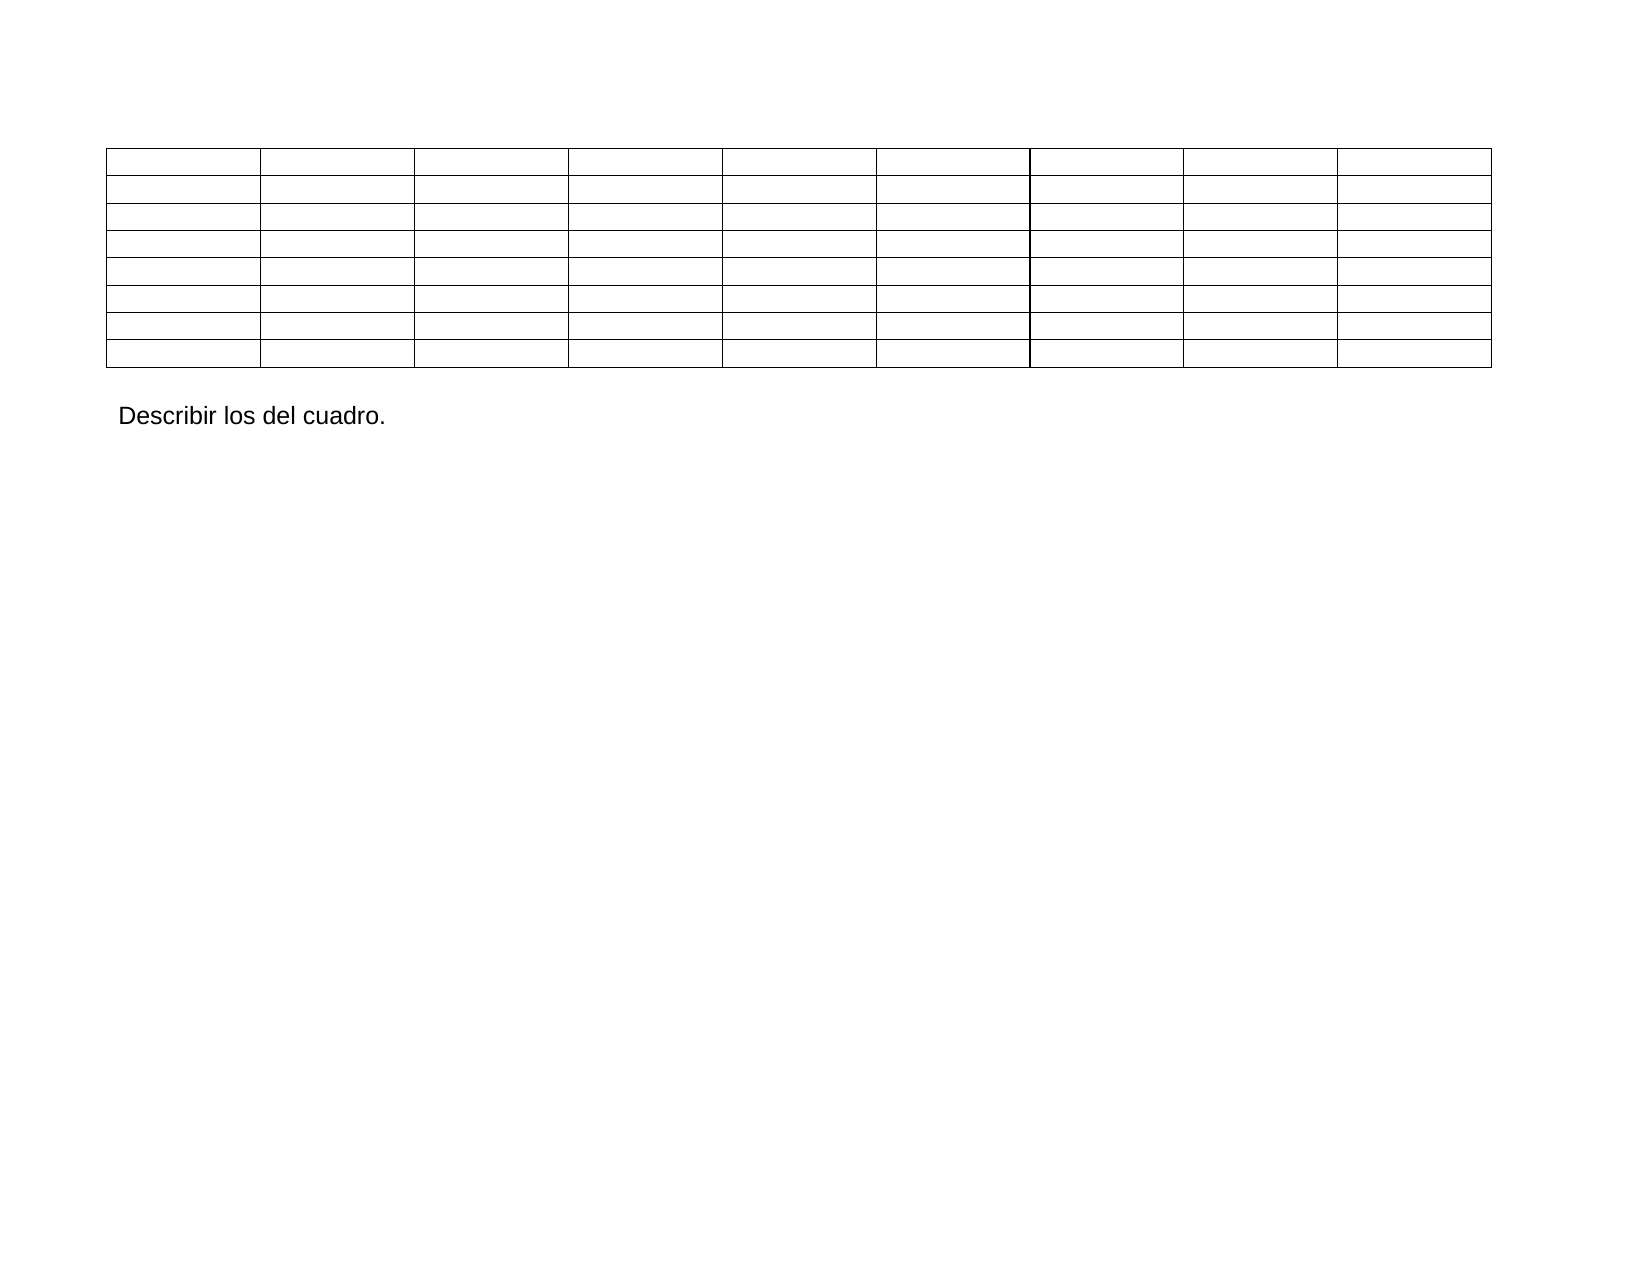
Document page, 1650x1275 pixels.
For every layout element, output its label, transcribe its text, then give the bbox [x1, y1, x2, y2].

table_cell [261, 149, 414, 175]
table_cell [107, 340, 260, 367]
table_cell [877, 204, 1029, 230]
table_cell [107, 149, 260, 175]
table_cell [107, 286, 260, 312]
table_cell [723, 176, 876, 202]
table_cell [1031, 313, 1183, 339]
table_cell [569, 176, 722, 202]
table_cell [723, 149, 876, 175]
table_cell [107, 231, 260, 257]
table_cell [1031, 258, 1183, 284]
table_cell [1031, 176, 1183, 202]
table_cell [569, 258, 722, 284]
table_cell [107, 204, 260, 230]
table_cell [569, 149, 722, 175]
table_cell [877, 340, 1029, 367]
table_cell [569, 286, 722, 312]
table_cell [877, 231, 1029, 257]
table_cell [1031, 204, 1183, 230]
table_cell [1184, 231, 1337, 257]
table_cell [261, 176, 414, 202]
table_cell [261, 231, 414, 257]
table_cell [1184, 204, 1337, 230]
table_cell [1338, 340, 1491, 367]
table_cell [569, 204, 722, 230]
table_cell [723, 313, 876, 339]
table_cell [1338, 258, 1491, 284]
table_cell [723, 231, 876, 257]
text Describir los del cuadro. [118, 368, 1502, 429]
table_cell [1031, 286, 1183, 312]
table_cell [1184, 340, 1337, 367]
table_cell [261, 258, 414, 284]
table_cell [1338, 313, 1491, 339]
table_cell [1031, 149, 1183, 175]
table_cell [1184, 149, 1337, 175]
table_cell [723, 258, 876, 284]
table_cell [723, 286, 876, 312]
table_cell [415, 286, 568, 312]
table_cell [723, 204, 876, 230]
table_cell [1338, 204, 1491, 230]
table_cell [261, 204, 414, 230]
table_cell [1338, 286, 1491, 312]
table_cell [1184, 286, 1337, 312]
table_cell [569, 231, 722, 257]
table_cell [261, 340, 414, 367]
table_cell [1184, 258, 1337, 284]
table_cell [877, 258, 1029, 284]
table_cell [261, 286, 414, 312]
table_cell [723, 340, 876, 367]
table_cell [1184, 176, 1337, 202]
table_cell [569, 313, 722, 339]
table_cell [877, 149, 1029, 175]
table_cell [415, 231, 568, 257]
table_cell [1338, 176, 1491, 202]
table_cell [877, 313, 1029, 339]
table_cell [107, 258, 260, 284]
table_cell [1338, 149, 1491, 175]
table_cell [415, 313, 568, 339]
table_cell [415, 340, 568, 367]
table_cell [877, 176, 1029, 202]
table_cell [1031, 231, 1183, 257]
table_cell [877, 286, 1029, 312]
table_cell [415, 204, 568, 230]
table_cell [1338, 231, 1491, 257]
table_cell [415, 176, 568, 202]
table_cell [415, 258, 568, 284]
table_cell [1184, 313, 1337, 339]
table_cell [1031, 340, 1183, 367]
table_cell [261, 313, 414, 339]
table_cell [107, 313, 260, 339]
table_cell [107, 176, 260, 202]
table_cell [415, 149, 568, 175]
table_cell [569, 340, 722, 367]
